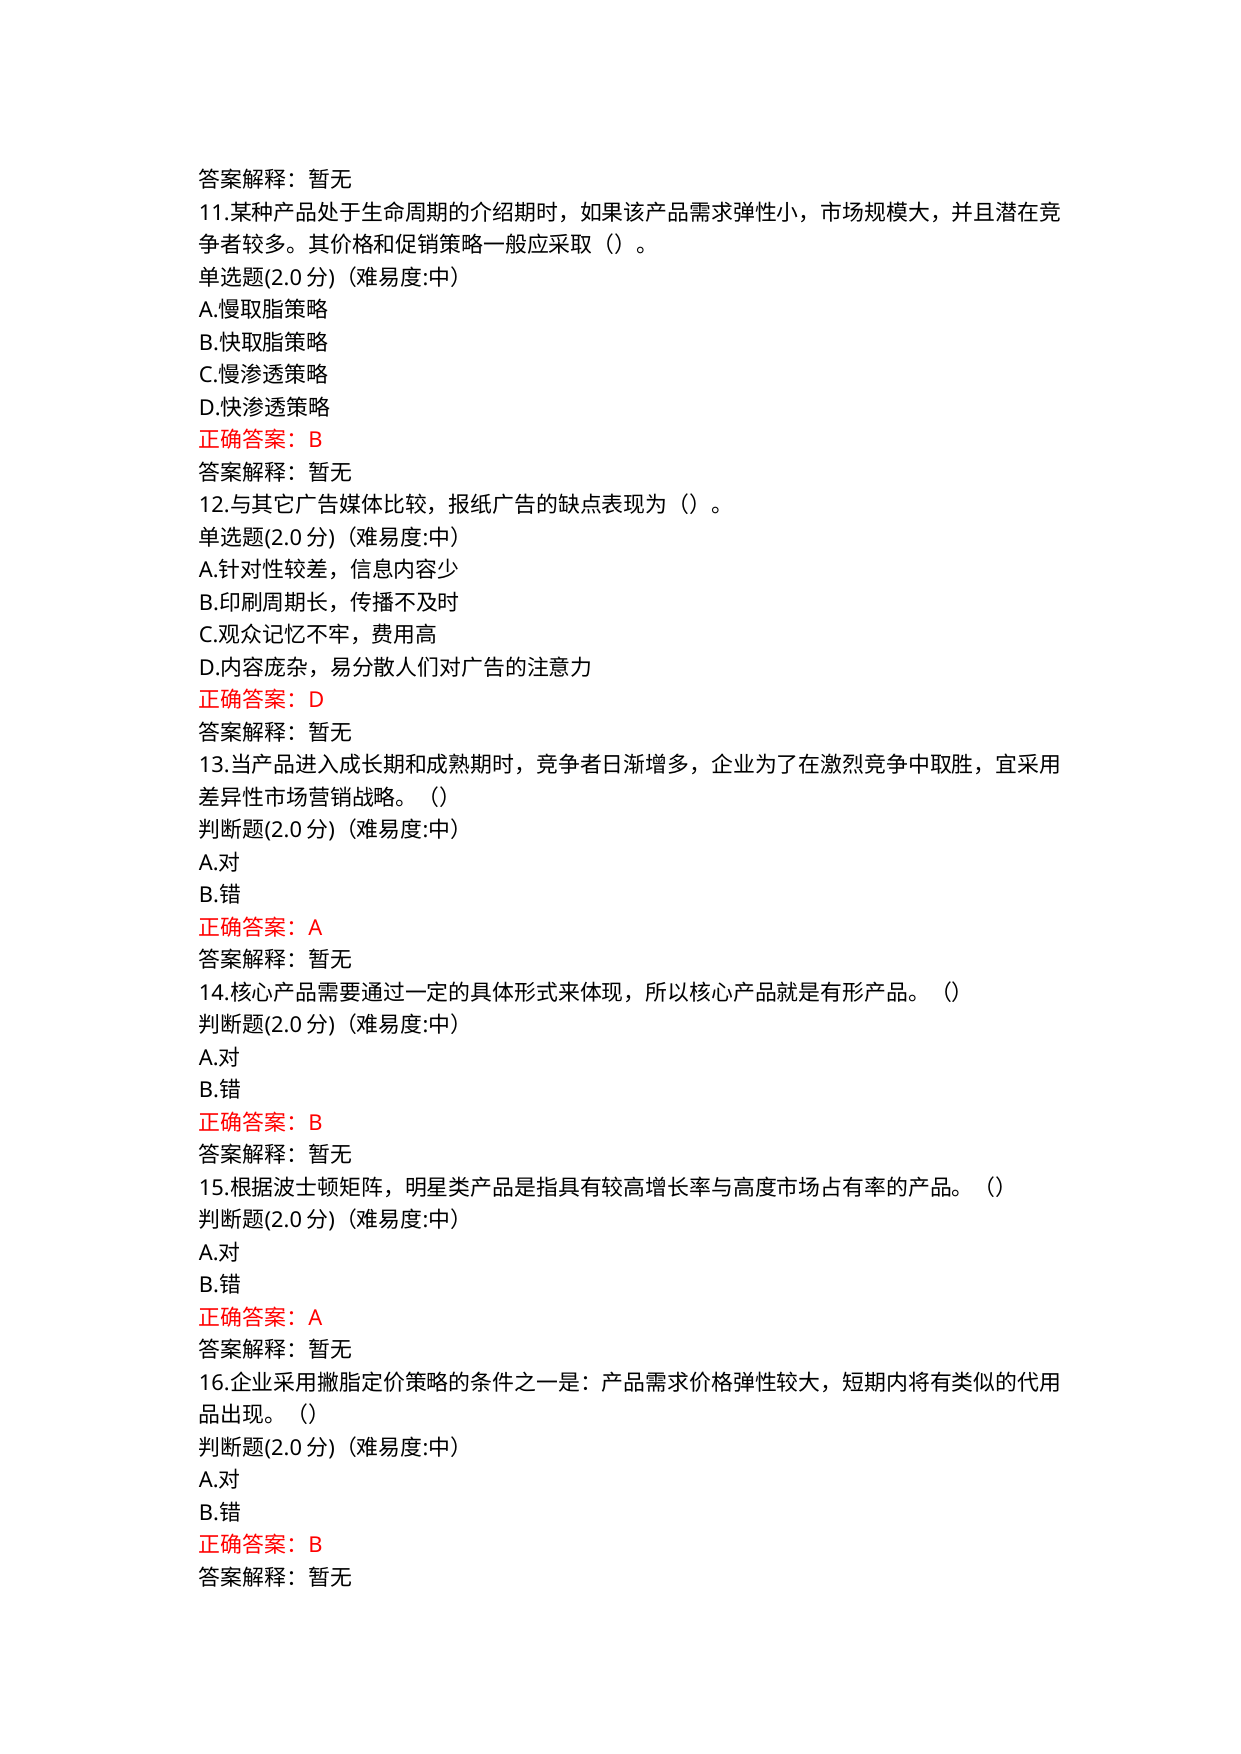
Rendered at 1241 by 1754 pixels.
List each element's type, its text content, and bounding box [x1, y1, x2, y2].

table_cell 正确答案：B [188, 1527, 1087, 1559]
table_cell 答案解释：暂无 [188, 942, 1087, 974]
table_cell 答案解释：暂无 [188, 162, 1087, 194]
table_cell A.对 [188, 1040, 1087, 1072]
table_cell 答案解释：暂无 [188, 1137, 1087, 1169]
table_cell B.错 [188, 1267, 1087, 1299]
table_cell 正确答案：B [188, 1105, 1087, 1137]
table_cell 12.与其它广告媒体比较，报纸广告的缺点表现为（）。 [188, 487, 1087, 519]
table_cell B.印刷周期长，传播不及时 [188, 585, 1087, 617]
table_cell B.错 [188, 877, 1087, 909]
table_cell 单选题(2.0分)（难易度:中） [188, 520, 1087, 552]
table_cell D.快渗透策略 [188, 390, 1087, 422]
table_cell 13.当产品进入成长期和成熟期时，竞争者日渐增多，企业为了在激烈竞争中取胜，宜采用差异性市场营销战略。（） [188, 747, 1087, 812]
table_cell 正确答案：B [188, 422, 1087, 454]
table_cell 正确答案：A [188, 910, 1087, 942]
table_cell C.观众记忆不牢，费用高 [188, 617, 1087, 649]
table_cell 15.根据波士顿矩阵，明星类产品是指具有较高增长率与高度市场占有率的产品。（） [188, 1170, 1087, 1202]
table_cell 判断题(2.0分)（难易度:中） [188, 812, 1087, 844]
table_cell D.内容庞杂，易分散人们对广告的注意力 [188, 650, 1087, 682]
table_cell 判断题(2.0分)（难易度:中） [188, 1007, 1087, 1039]
table_cell 单选题(2.0分)（难易度:中） [188, 260, 1087, 292]
table_cell A.对 [188, 1235, 1087, 1267]
table_cell 14.核心产品需要通过一定的具体形式来体现，所以核心产品就是有形产品。（） [188, 975, 1087, 1007]
table_cell 答案解释：暂无 [188, 1332, 1087, 1364]
table_cell A.对 [188, 1462, 1087, 1494]
table_cell B.快取脂策略 [188, 325, 1087, 357]
table_cell 判断题(2.0分)（难易度:中） [188, 1202, 1087, 1234]
table_cell 判断题(2.0分)（难易度:中） [188, 1430, 1087, 1462]
table_cell 正确答案：A [188, 1300, 1087, 1332]
table_cell B.错 [188, 1072, 1087, 1104]
table_cell 正确答案：D [188, 682, 1087, 714]
table_cell 答案解释：暂无 [188, 1560, 1087, 1592]
table_cell 答案解释：暂无 [188, 455, 1087, 487]
table_cell B.错 [188, 1495, 1087, 1527]
table_cell 11.某种产品处于生命周期的介绍期时，如果该产品需求弹性小，市场规模大，并且潜在竞争者较多。其价格和促销策略一般应采取（）。 [188, 195, 1087, 259]
table_cell A.慢取脂策略 [188, 292, 1087, 324]
table_cell 16.企业采用撇脂定价策略的条件之一是：产品需求价格弹性较大，短期内将有类似的代用品出现。（） [188, 1365, 1087, 1429]
table_cell 答案解释：暂无 [188, 715, 1087, 747]
table_cell C.慢渗透策略 [188, 357, 1087, 389]
table_cell A.对 [188, 845, 1087, 877]
table_cell A.针对性较差，信息内容少 [188, 552, 1087, 584]
